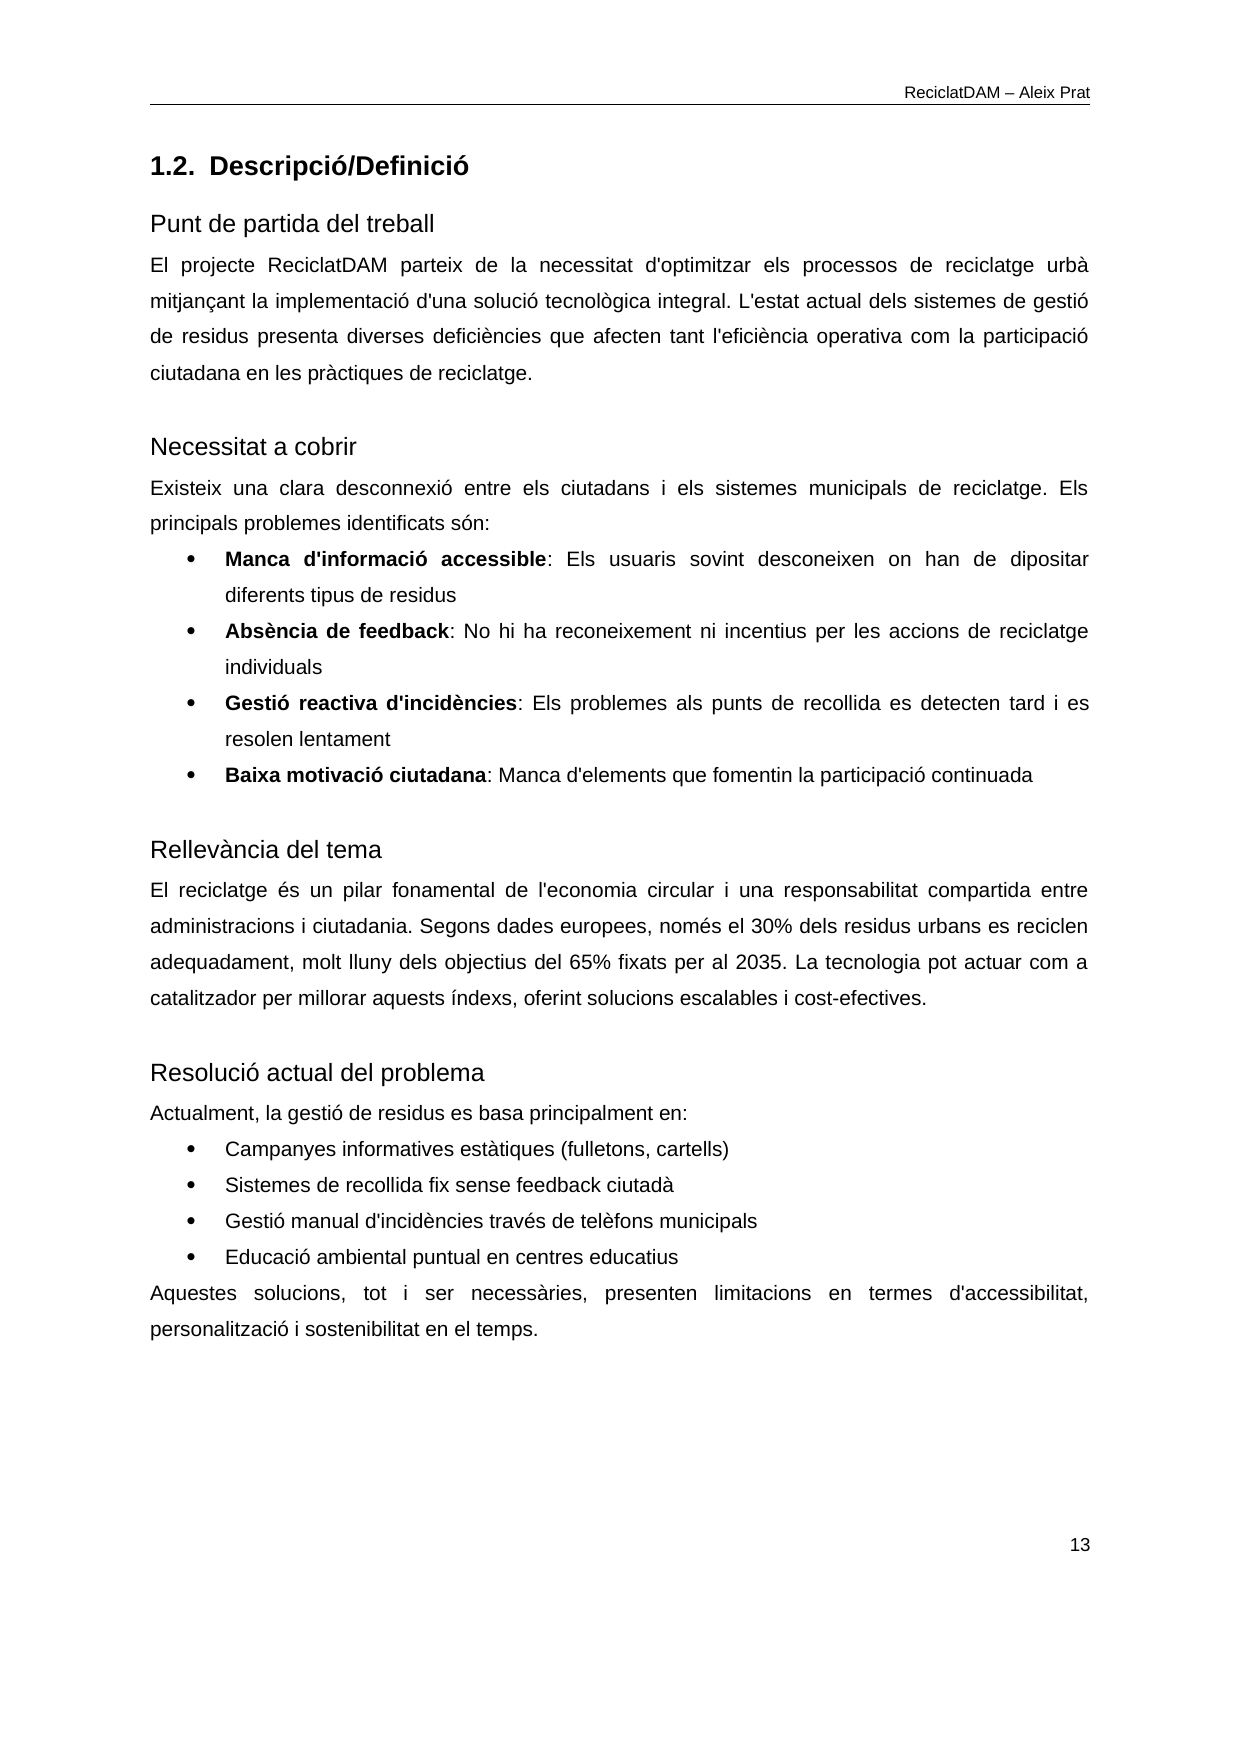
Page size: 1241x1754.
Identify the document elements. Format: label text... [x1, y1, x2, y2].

text El reciclatge és un pilar fonamental de l'economia circular i una responsabilitat compartida entre administracions i ciutadania. Segons dades europees, només el 30% dels residus urbans es reciclen adequadament, molt lluny dels objectius del 65% fixats per al 2035. La tecnologia pot actuar com a catalitzador per millorar aquests índexs, oferint solucions escalables i cost-efectives. [150, 878, 1090, 1010]
list Campanyes informatives estàtiques (fulletons, cartells) [187, 1137, 1090, 1161]
text Necessitat a cobrir [150, 432, 1090, 461]
text Actualment, la gestió de residus es basa principalment en: [150, 1101, 1090, 1125]
list Absència de feedback: No hi ha reconeixement ni incentius per les accions de reciclatge individuals [187, 619, 1090, 679]
text Punt de partida del treball [150, 209, 1090, 238]
text Resolució actual del problema [150, 1058, 1090, 1087]
list Gestió manual d'incidències través de telèfons municipals [187, 1209, 1090, 1233]
text Rellevància del tema [150, 835, 1090, 864]
list Sistemes de recollida fix sense feedback ciutadà [187, 1173, 1090, 1197]
text El projecte ReciclatDAM parteix de la necessitat d'optimitzar els processos de reciclatge urbà mitjançant la implementació d'una solució tecnològica integral. L'estat actual dels sistemes de gestió de residus presenta diverses deficiències que afecten tant l'eficiència operativa com la participació ciutadana en les pràctiques de reciclatge. [150, 252, 1090, 384]
text Existeix una clara desconnexió entre els ciutadans i els sistemes municipals de reciclatge. Els principals problemes identificats són: [150, 475, 1090, 535]
list Educació ambiental puntual en centres educatius [187, 1245, 1090, 1269]
subtitle Descripció/Definició [150, 150, 1090, 181]
list Gestió reactiva d'incidències: Els problemes als punts de recollida es detecten tard i es resolen lentament [187, 691, 1090, 751]
text Aquestes solucions, tot i ser necessàries, presenten limitacions en termes d'accessibilitat, personalització i sostenibilitat en el temps. [150, 1281, 1090, 1341]
list Baixa motivació ciutadana: Manca d'elements que fomentin la participació continuada [187, 763, 1090, 787]
list Manca d'informació accessible: Els usuaris sovint desconeixen on han de dipositar diferents tipus de residus [187, 547, 1090, 607]
